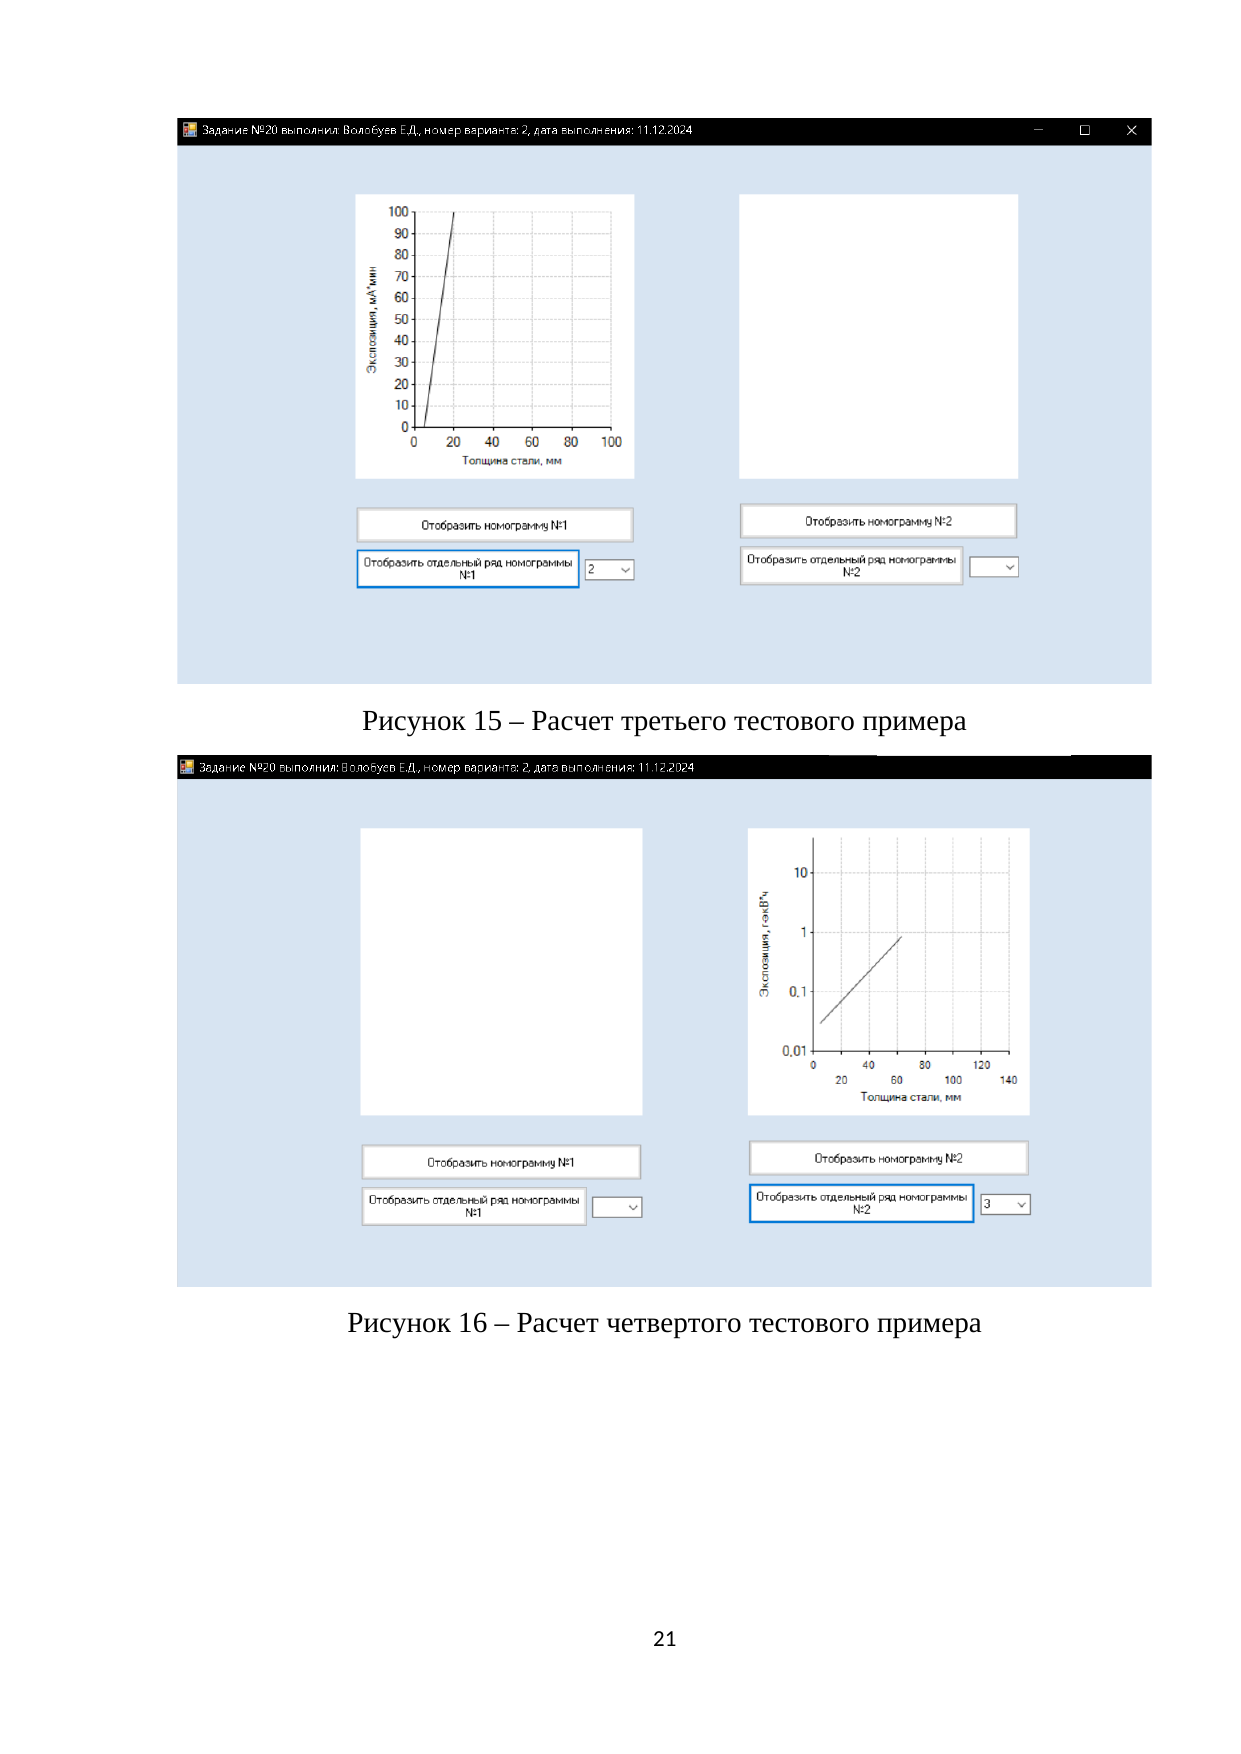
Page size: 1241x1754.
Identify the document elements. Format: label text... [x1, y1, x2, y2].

picture [177, 755, 1152, 1287]
text Рисунок 16 – Расчет четвертого тестового примера [177, 1305, 1152, 1339]
picture [177, 118, 1152, 684]
text Рисунок 15 – Расчет третьего тестового примера [177, 703, 1152, 736]
